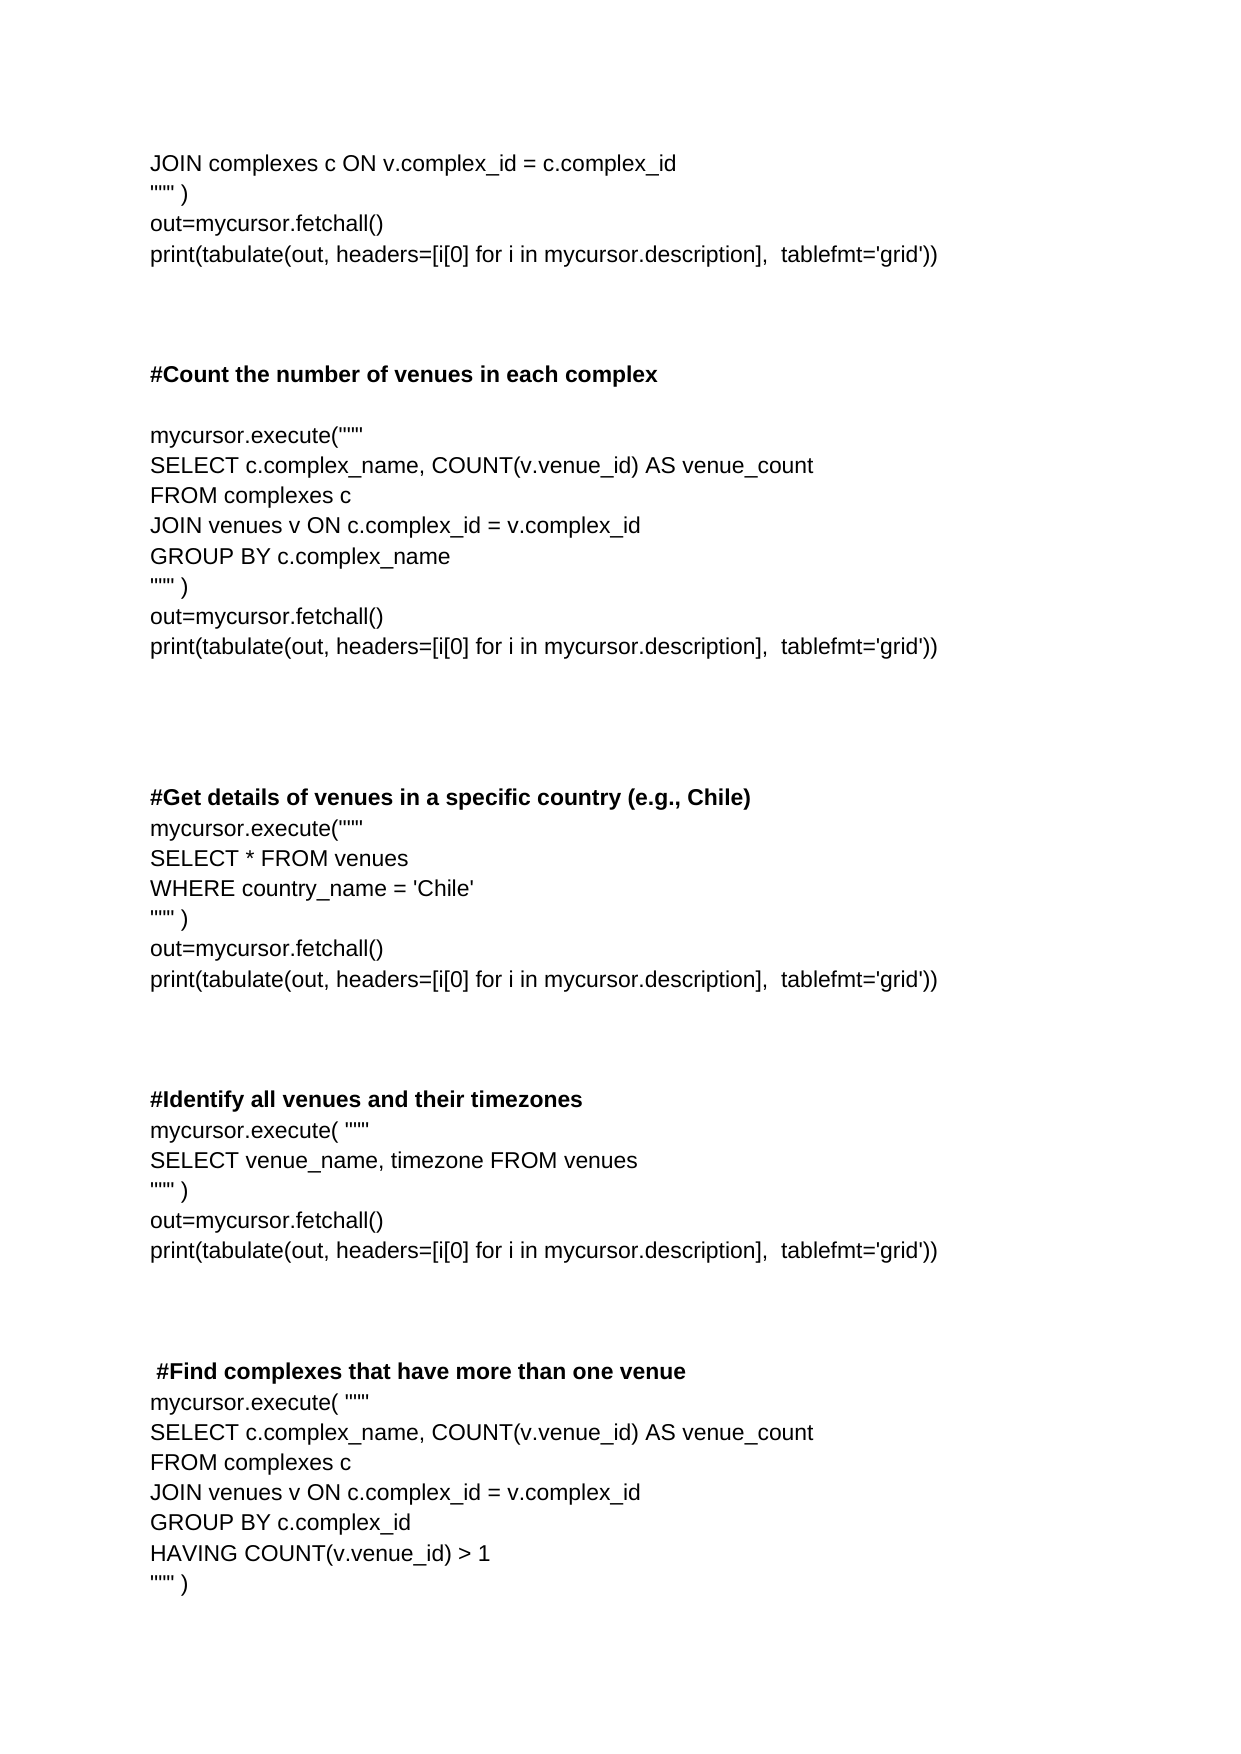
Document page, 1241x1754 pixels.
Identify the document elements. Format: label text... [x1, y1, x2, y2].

text JOIN venues v ON c.complex_id = v.complex_id [150, 1479, 1090, 1506]
text mycursor.execute( """ [150, 1117, 1090, 1143]
text FROM complexes c [150, 482, 1090, 509]
text print(tabulate(out, headers=[i[0] for i in mycursor.description], tablefmt='grid')) [150, 241, 1090, 267]
text print(tabulate(out, headers=[i[0] for i in mycursor.description], tablefmt='grid')) [150, 633, 1090, 660]
text #Identify all venues and their timezones [150, 1086, 1090, 1113]
text """ ) [150, 1177, 1090, 1203]
text SELECT * FROM venues [150, 845, 1090, 871]
text out=mycursor.fetchall() [150, 603, 1090, 629]
text SELECT venue_name, timezone FROM venues [150, 1147, 1090, 1173]
text SELECT c.complex_name, COUNT(v.venue_id) AS venue_count [150, 452, 1090, 478]
text print(tabulate(out, headers=[i[0] for i in mycursor.description], tablefmt='grid')) [150, 1237, 1090, 1264]
text mycursor.execute(""" [150, 814, 1090, 841]
text #Count the number of venues in each complex [150, 361, 1090, 388]
text SELECT c.complex_name, COUNT(v.venue_id) AS venue_count [150, 1419, 1090, 1445]
text FROM complexes c [150, 1449, 1090, 1475]
text out=mycursor.fetchall() [150, 210, 1090, 237]
text GROUP BY c.complex_name [150, 543, 1090, 569]
text GROUP BY c.complex_id [150, 1509, 1090, 1536]
text #Find complexes that have more than one venue [150, 1358, 1090, 1385]
text """ ) [150, 180, 1090, 207]
text WHERE country_name = 'Chile' [150, 875, 1090, 901]
text """ ) [150, 573, 1090, 599]
text JOIN venues v ON c.complex_id = v.complex_id [150, 512, 1090, 539]
text JOIN complexes c ON v.complex_id = c.complex_id [150, 150, 1090, 176]
text mycursor.execute( """ [150, 1388, 1090, 1415]
text """ ) [150, 1570, 1090, 1596]
text out=mycursor.fetchall() [150, 1207, 1090, 1234]
text out=mycursor.fetchall() [150, 935, 1090, 962]
text #Get details of venues in a specific country (e.g., Chile) [150, 784, 1090, 811]
text HAVING COUNT(v.venue_id) > 1 [150, 1539, 1090, 1566]
text mycursor.execute(""" [150, 422, 1090, 448]
text """ ) [150, 905, 1090, 932]
text print(tabulate(out, headers=[i[0] for i in mycursor.description], tablefmt='grid')) [150, 966, 1090, 992]
